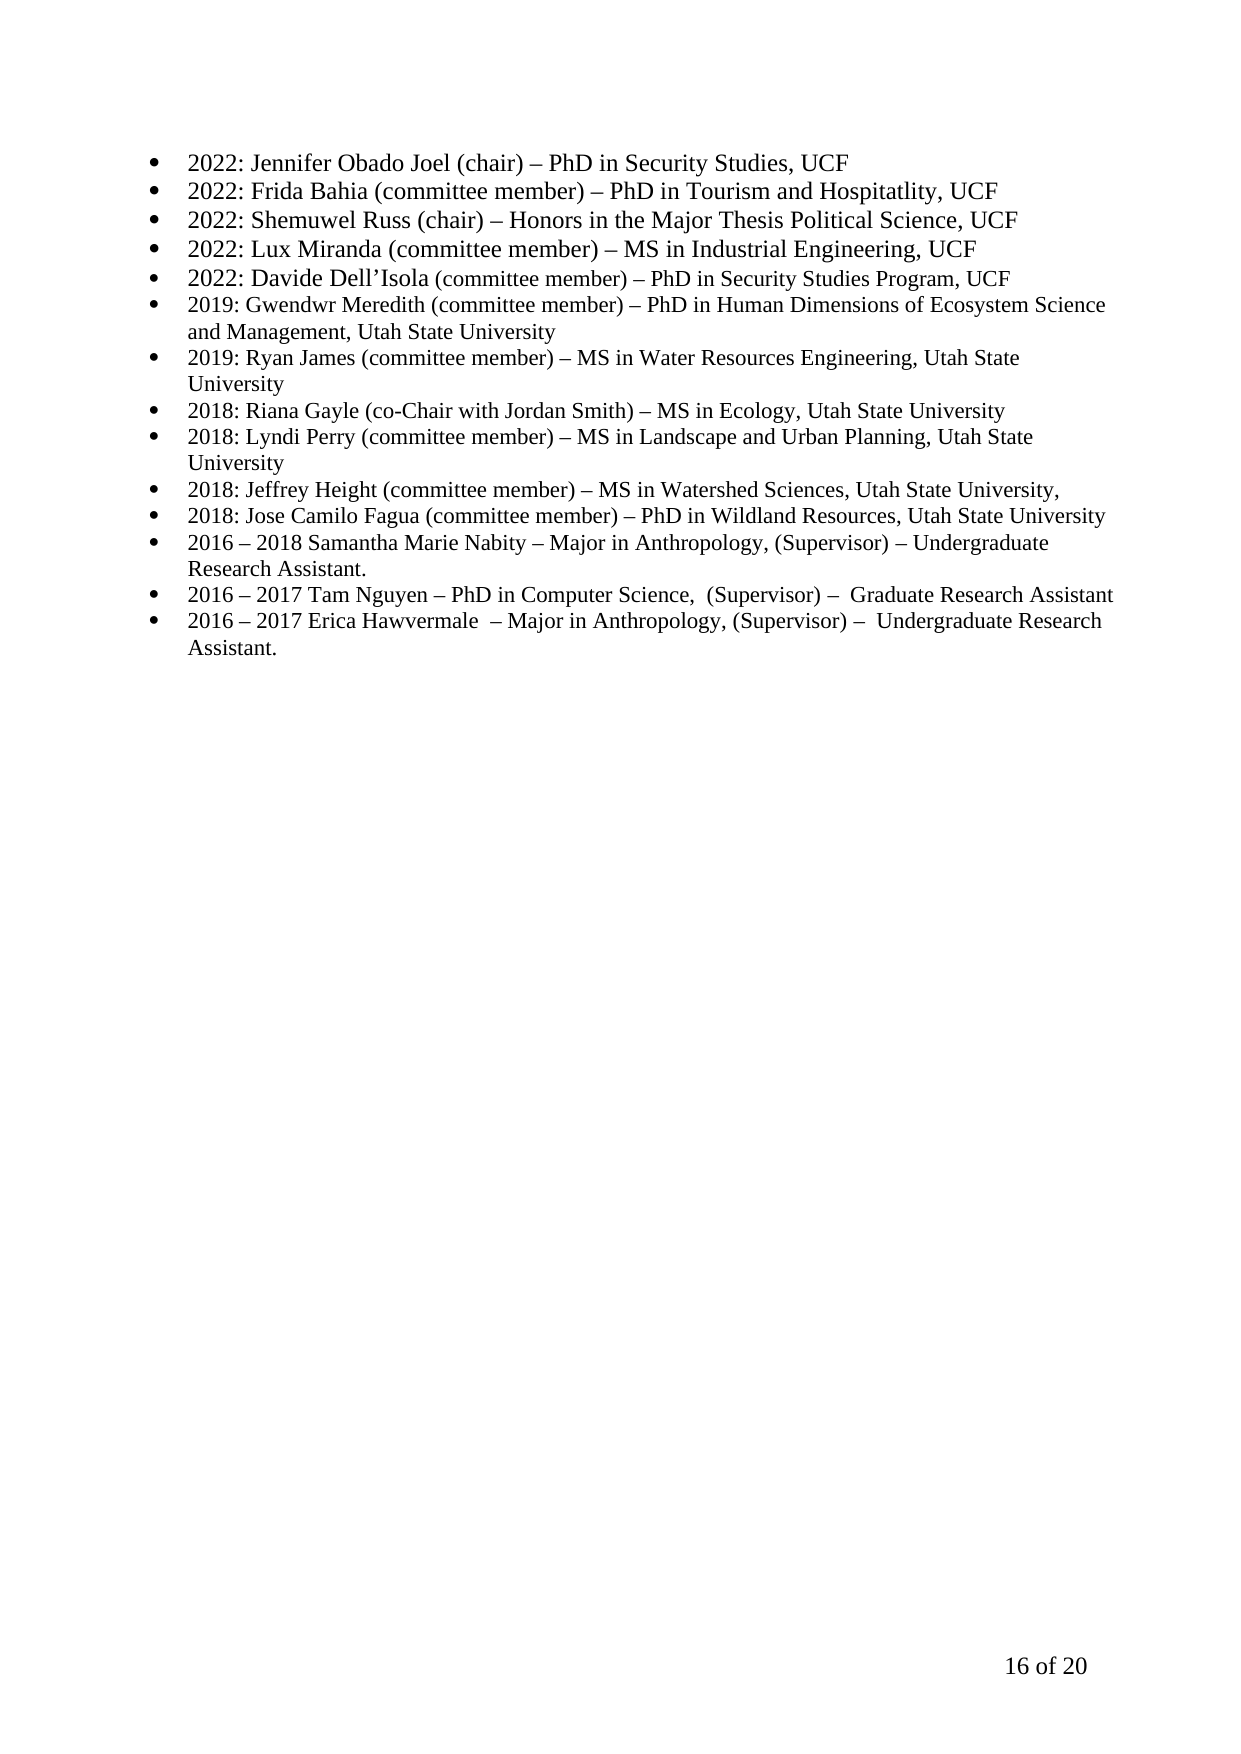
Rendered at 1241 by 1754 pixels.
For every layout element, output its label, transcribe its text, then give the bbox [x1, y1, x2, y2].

list 2018: Jeffrey Height (committee member) – MS in Watershed Sciences, Utah State University, [150, 476, 1122, 502]
list 2022: Lux Miranda (committee member) – MS in Industrial Engineering, UCF [150, 234, 1122, 263]
list 2018: Jose Camilo Fagua (committee member) – PhD in Wildland Resources, Utah State University [150, 502, 1122, 528]
list 2016 – 2018 Samantha Marie Nabity – Major in Anthropology, (Supervisor) – Undergraduate Research Assistant. [150, 528, 1122, 581]
list 2022: Davide Dell’Isola (committee member) – PhD in Security Studies Program, UCF [150, 263, 1122, 291]
list 2022: Frida Bahia (committee member) – PhD in Tourism and Hospitatlity, UCF [150, 176, 1122, 205]
list 2018: Lyndi Perry (committee member) – MS in Landscape and Urban Planning, Utah State University [150, 423, 1122, 476]
list 2018: Riana Gayle (co-Chair with Jordan Smith) – MS in Ecology, Utah State University [150, 397, 1122, 423]
list 2019: Gwendwr Meredith (committee member) – PhD in Human Dimensions of Ecosystem Science and Management, Utah State University [150, 291, 1122, 344]
list 2022: Jennifer Obado Joel (chair) – PhD in Security Studies, UCF [150, 148, 1122, 176]
list 2019: Ryan James (committee member) – MS in Water Resources Engineering, Utah State University [150, 344, 1122, 397]
list 2016 – 2017 Erica Hawvermale – Major in Anthropology, (Supervisor) – Undergraduate Research Assistant. [150, 608, 1122, 660]
list 2022: Shemuwel Russ (chair) – Honors in the Major Thesis Political Science, UCF [150, 205, 1122, 234]
list 2016 – 2017 Tam Nguyen – PhD in Computer Science, (Supervisor) – Graduate Research Assistant [150, 581, 1122, 608]
